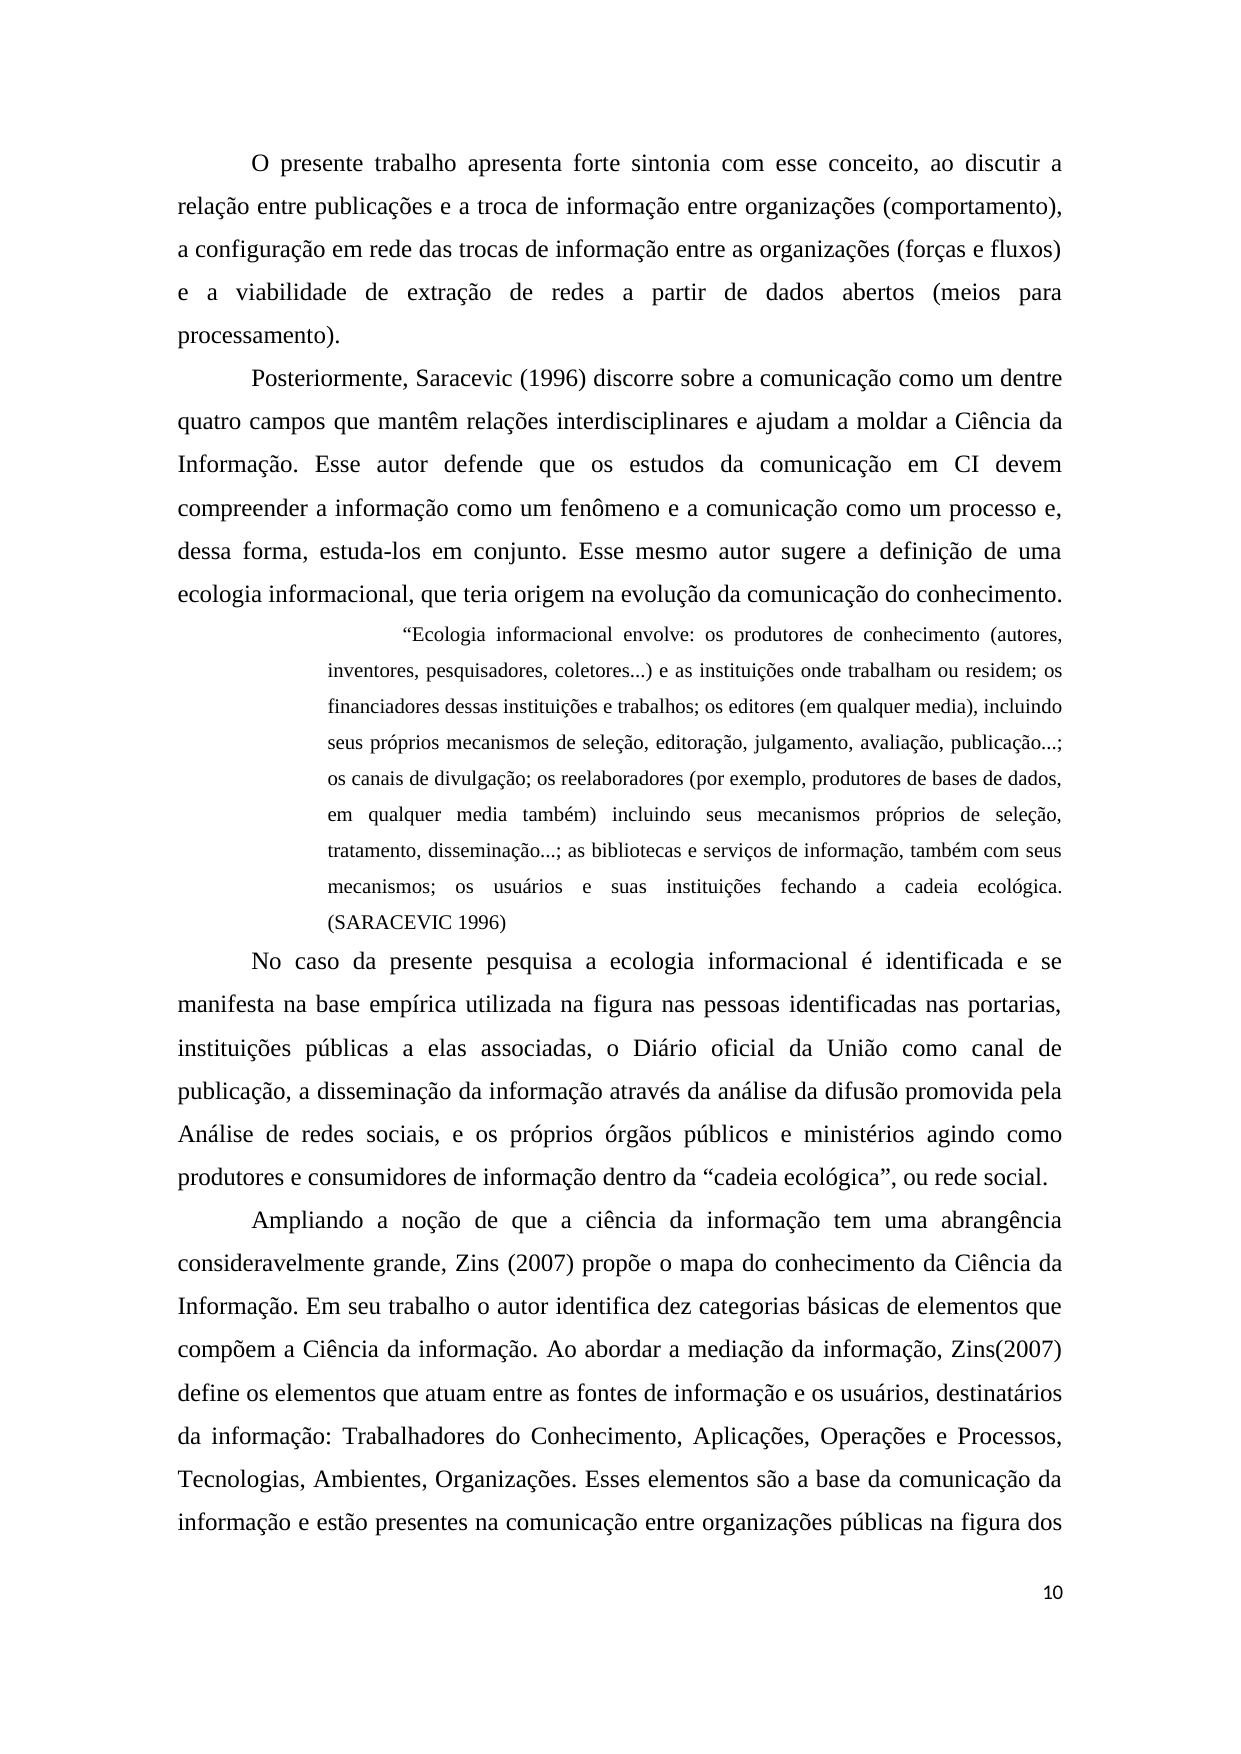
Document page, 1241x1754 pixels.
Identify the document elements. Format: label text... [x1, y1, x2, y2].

text No caso da presente pesquisa a ecologia informacional é identificada e se manifesta na base empírica utilizada na figura nas pessoas identificadas nas portarias, instituições públicas a elas associadas, o Diário oficial da União como canal de publicação, a disseminação da informação através da análise da difusão promovida pela Análise de redes sociais, e os próprios órgãos públicos e ministérios agindo como produtores e consumidores de informação dentro da “cadeia ecológica”, ou rede social. [177, 946, 1063, 1191]
text O presente trabalho apresenta forte sintonia com esse conceito, ao discutir a relação entre publicações e a troca de informação entre organizações (comportamento), a configuração em rede das trocas de informação entre as organizações (forças e fluxos) e a viabilidade de extração de redes a partir de dados abertos (meios para processamento). [177, 148, 1063, 349]
text Posteriormente, Saracevic (1996) discorre sobre a comunicação como um dentre quatro campos que mantêm relações interdisciplinares e ajudam a moldar a Ciência da Informação. Esse autor defende que os estudos da comunicação em CI devem compreender a informação como um fenômeno e a comunicação como um processo e, dessa forma, estuda-los em conjunto. Esse mesmo autor sugere a definição de uma ecologia informacional, que teria origem na evolução da comunicação do conhecimento. [177, 363, 1063, 608]
text “Ecologia informacional envolve: os produtores de conhecimento (autores, inventores, pesquisadores, coletores...) e as instituições onde trabalham ou residem; os financiadores dessas instituições e trabalhos; os editores (em qualquer media), incluindo seus próprios mecanismos de seleção, editoração, julgamento, avaliação, publicação...; os canais de divulgação; os reelaboradores (por exemplo, produtores de bases de dados, em qualquer media também) incluindo seus mecanismos próprios de seleção, tratamento, disseminação...; as bibliotecas e serviços de informação, também com seus mecanismos; os usuários e suas instituições fechando a cadeia ecológica. (SARACEVIC 1996) [327, 622, 1063, 934]
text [177, 1205, 1063, 1536]
